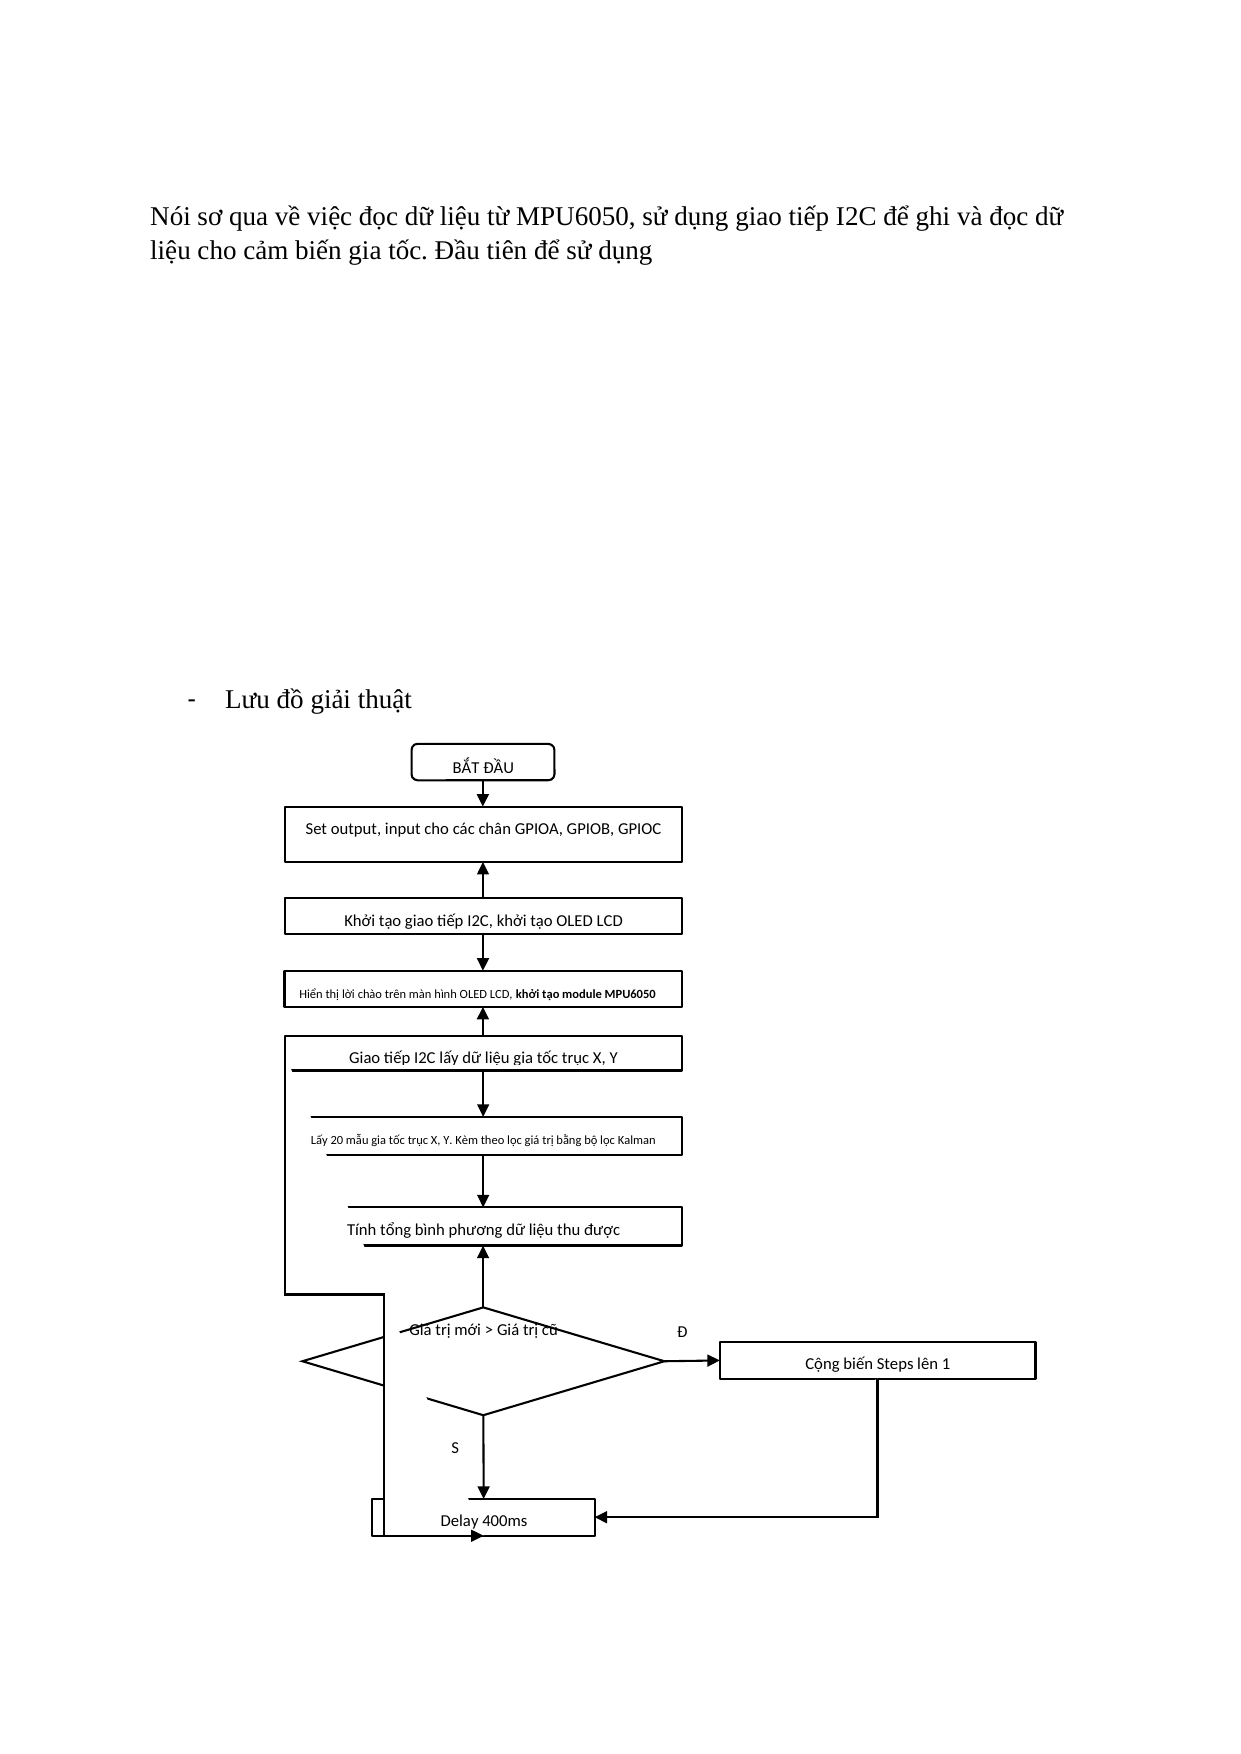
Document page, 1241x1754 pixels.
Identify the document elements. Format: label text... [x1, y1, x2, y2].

text Nói sơ qua về việc đọc dữ liệu từ MPU6050, sử dụng giao tiếp I2C để ghi và đọc dữ liệu cho cảm biến gia tốc. Đầu tiên để sử dụng [150, 200, 1090, 265]
list Lưu đồ giải thuật [187, 682, 1090, 716]
